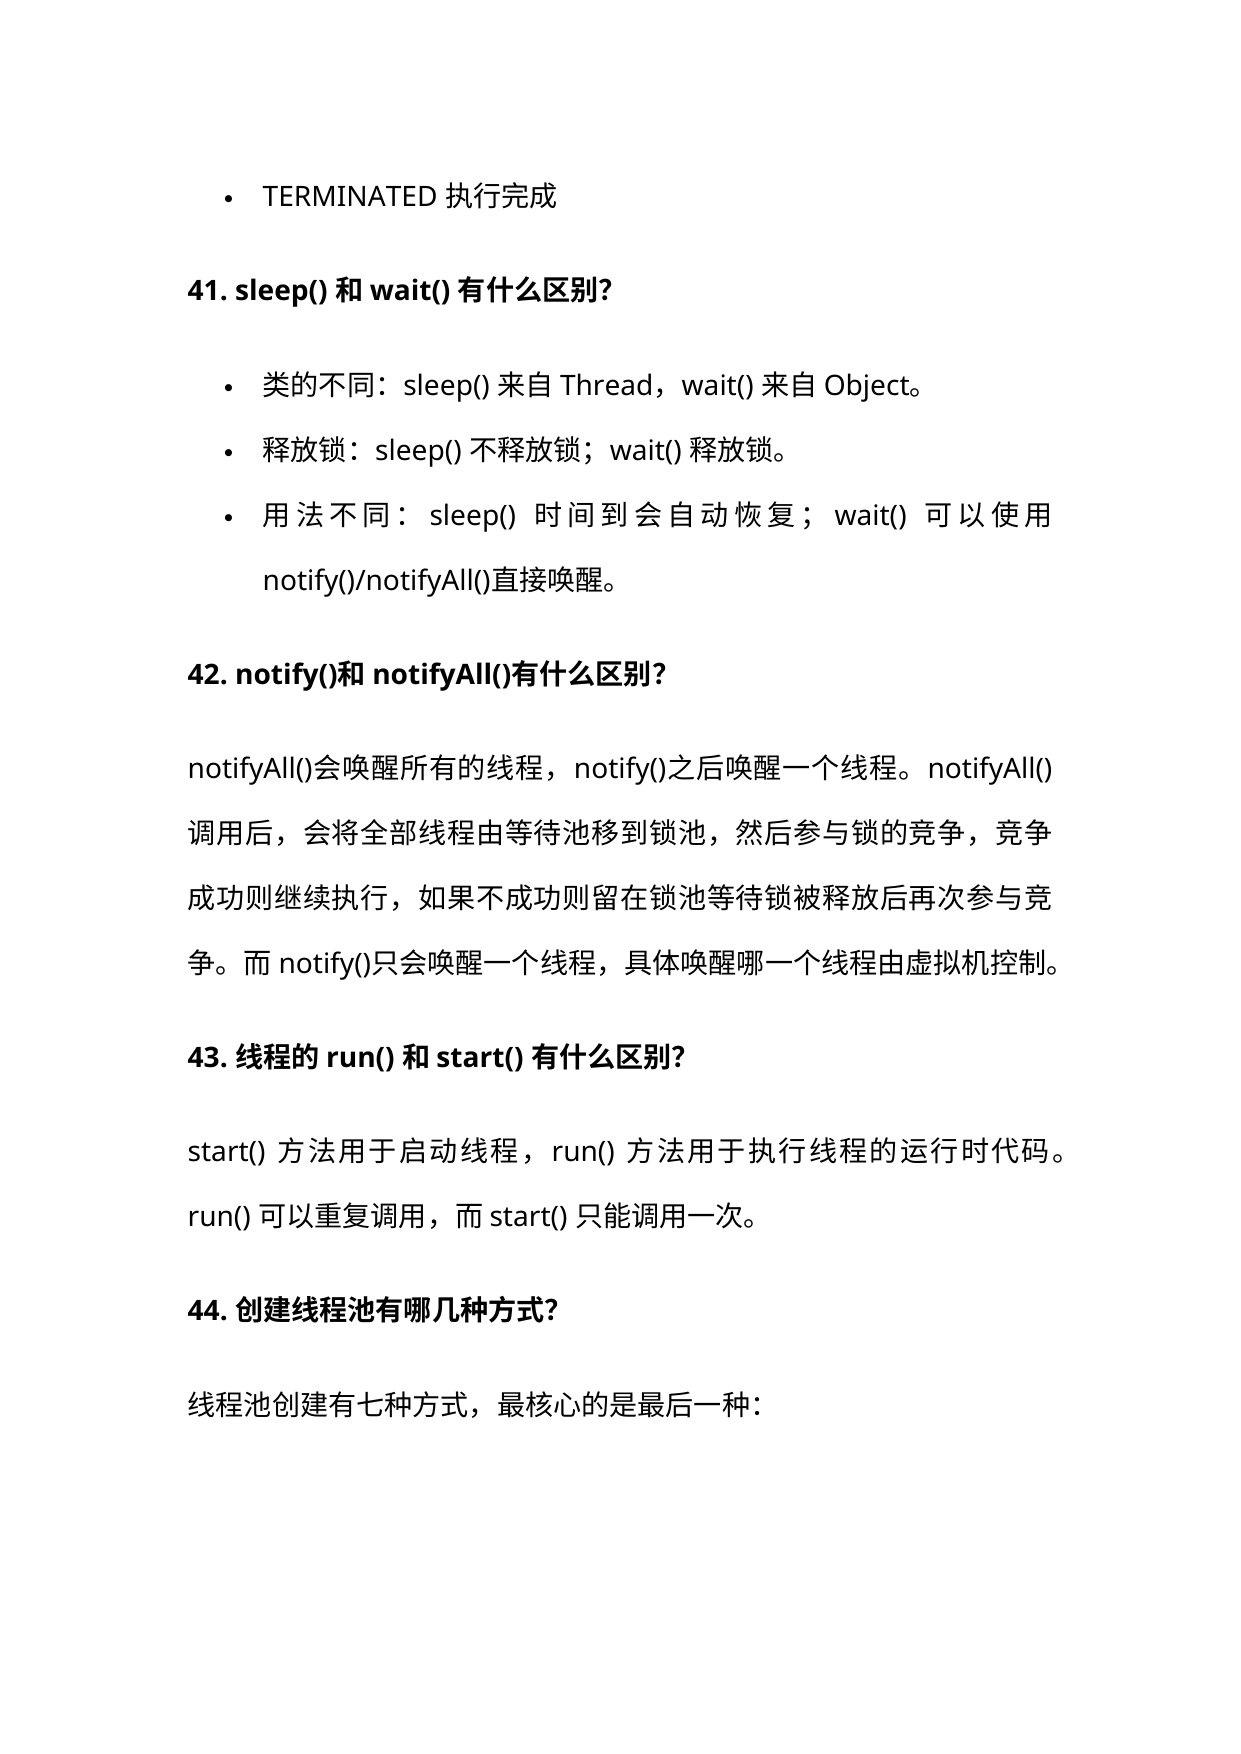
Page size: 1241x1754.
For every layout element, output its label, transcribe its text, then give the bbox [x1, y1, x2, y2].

list 释放锁：sleep() 不释放锁；wait() 释放锁。 [225, 415, 1053, 480]
list 用法不同：sleep() 时间到会自动恢复；wait() 可以使用 notify()/notifyAll()直接唤醒。 [225, 480, 1053, 610]
list 类的不同：sleep() 来自 Thread，wait() 来自 Object。 [225, 350, 1053, 415]
text notifyAll()会唤醒所有的线程，notify()之后唤醒一个线程。notifyAll() 调用后，会将全部线程由等待池移到锁池，然后参与锁的竞争，竞争成功则继续执行，如果不成功则留在锁池等待锁被释放后再次参与竞争。而 notify()只会唤醒一个线程，具体唤醒哪一个线程由虚拟机控制。 [187, 734, 1053, 994]
text 线程池创建有七种方式，最核心的是最后一种： [187, 1370, 1053, 1435]
text 43. 线程的 run() 和 start() 有什么区别？ [187, 1023, 1053, 1088]
list TERMINATED 执行完成 [225, 162, 1053, 227]
text 42. notify()和 notifyAll()有什么区别？ [187, 639, 1053, 704]
text 44. 创建线程池有哪几种方式？ [187, 1276, 1053, 1341]
text start() 方法用于启动线程，run() 方法用于执行线程的运行时代码。run() 可以重复调用，而 start() 只能调用一次。 [187, 1117, 1053, 1247]
text 41. sleep() 和 wait() 有什么区别？ [187, 256, 1053, 321]
